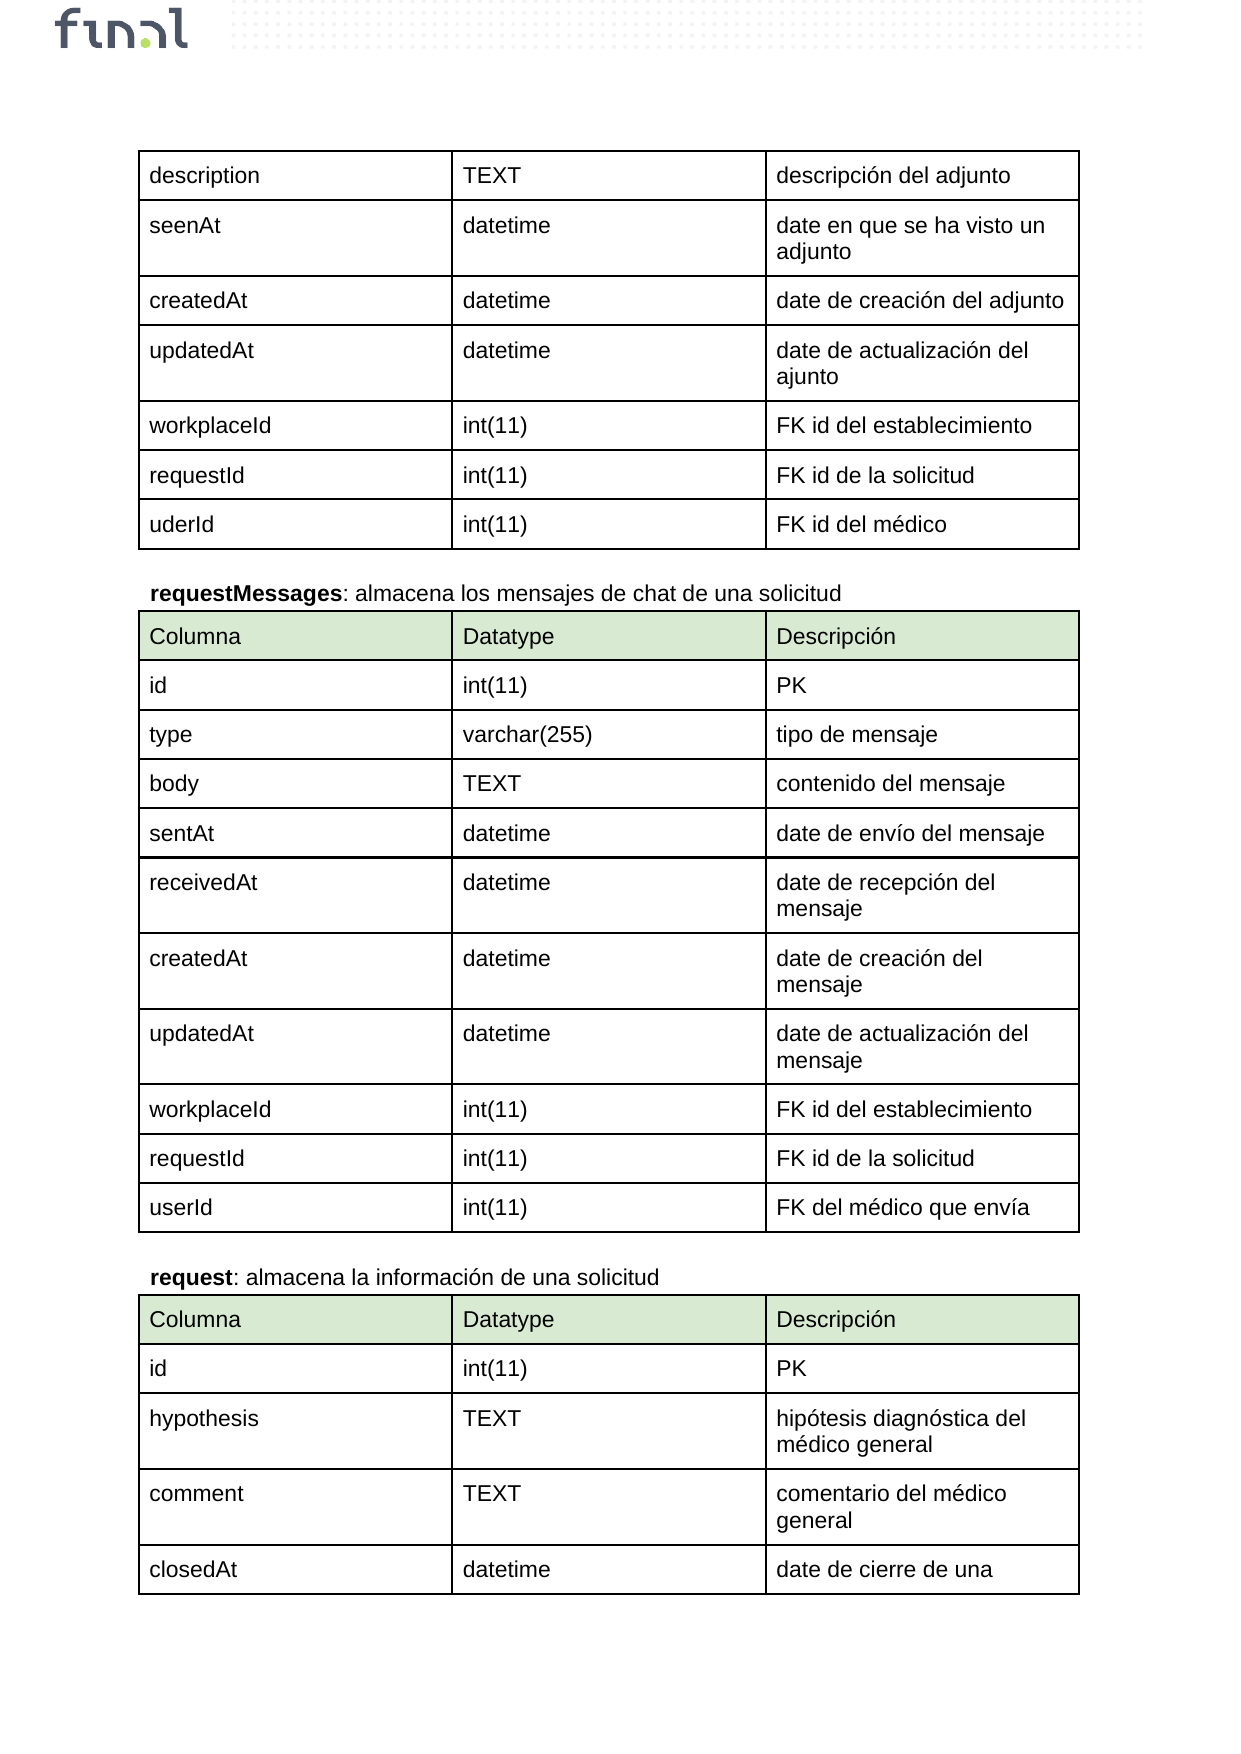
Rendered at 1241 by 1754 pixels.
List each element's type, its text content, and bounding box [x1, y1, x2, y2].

table_cell comentario del médico general [767, 1470, 1078, 1543]
table_cell FK id de la solicitud [767, 451, 1078, 498]
table_cell int(11) [453, 661, 765, 709]
table_cell datetime [453, 859, 765, 932]
table_cell updatedAt [140, 326, 451, 400]
table_cell int(11) [453, 451, 765, 498]
table_cell userId [140, 1184, 451, 1231]
table_header Columna [140, 1296, 451, 1343]
table_cell date de actualización del ajunto [767, 326, 1078, 400]
table_cell TEXT [453, 152, 765, 199]
table_cell date de creación del adjunto [767, 277, 1078, 324]
table_header Descripción [767, 612, 1078, 659]
table_cell date de recepción del mensaje [767, 859, 1078, 932]
table_cell int(11) [453, 500, 765, 548]
table_cell id [140, 661, 451, 709]
table_cell datetime [453, 326, 765, 400]
table_cell workplaceId [140, 402, 451, 449]
table_cell date de envío del mensaje [767, 809, 1078, 856]
table_cell FK id del establecimiento [767, 1085, 1078, 1133]
picture [51, 0, 1150, 56]
table_cell TEXT [453, 1470, 765, 1543]
table_cell int(11) [453, 1345, 765, 1392]
table_cell comment [140, 1470, 451, 1543]
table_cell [767, 1546, 1078, 1593]
table_cell createdAt [140, 277, 451, 324]
table_cell datetime [453, 809, 765, 856]
table_cell requestId [140, 451, 451, 498]
table_cell workplaceId [140, 1085, 451, 1133]
table_header Columna [140, 612, 451, 659]
table_cell FK id del establecimiento [767, 402, 1078, 449]
table_cell receivedAt [140, 859, 451, 932]
table_cell datetime [453, 277, 765, 324]
table_cell TEXT [453, 760, 765, 807]
table_header Datatype [453, 612, 765, 659]
table_cell date de creación del mensaje [767, 934, 1078, 1008]
table_cell FK id de la solicitud [767, 1135, 1078, 1182]
table_cell int(11) [453, 1184, 765, 1231]
table_cell int(11) [453, 1135, 765, 1182]
table_cell tipo de mensaje [767, 711, 1078, 758]
table_cell datetime [453, 1546, 765, 1593]
table_cell updatedAt [140, 1010, 451, 1083]
text request: almacena la información de una solicitud [150, 1263, 1090, 1290]
table_cell TEXT [453, 1394, 765, 1468]
table_cell uderId [140, 500, 451, 548]
table_cell FK del médico que envía [767, 1184, 1078, 1231]
table_cell datetime [453, 1010, 765, 1083]
table_cell int(11) [453, 1085, 765, 1133]
table_cell hypothesis [140, 1394, 451, 1468]
table_cell type [140, 711, 451, 758]
table_cell date en que se ha visto un adjunto [767, 201, 1078, 275]
table_cell description [140, 152, 451, 199]
table_cell requestId [140, 1135, 451, 1182]
table_cell datetime [453, 201, 765, 275]
table_header Descripción [767, 1296, 1078, 1343]
table_cell date de actualización del mensaje [767, 1010, 1078, 1083]
table_cell PK [767, 1345, 1078, 1392]
table_cell closedAt [140, 1546, 451, 1593]
table_cell createdAt [140, 934, 451, 1008]
table_cell varchar(255) [453, 711, 765, 758]
table_cell descripción del adjunto [767, 152, 1078, 199]
table_cell body [140, 760, 451, 807]
table_cell int(11) [453, 402, 765, 449]
table_header Datatype [453, 1296, 765, 1343]
text requestMessages: almacena los mensajes de chat de una solicitud [150, 580, 1090, 606]
table_cell seenAt [140, 201, 451, 275]
table_cell sentAt [140, 809, 451, 856]
table_cell datetime [453, 934, 765, 1008]
table_cell FK id del médico [767, 500, 1078, 548]
table_cell contenido del mensaje [767, 760, 1078, 807]
table_cell hipótesis diagnóstica del médico general [767, 1394, 1078, 1468]
table_cell id [140, 1345, 451, 1392]
table_cell PK [767, 661, 1078, 709]
